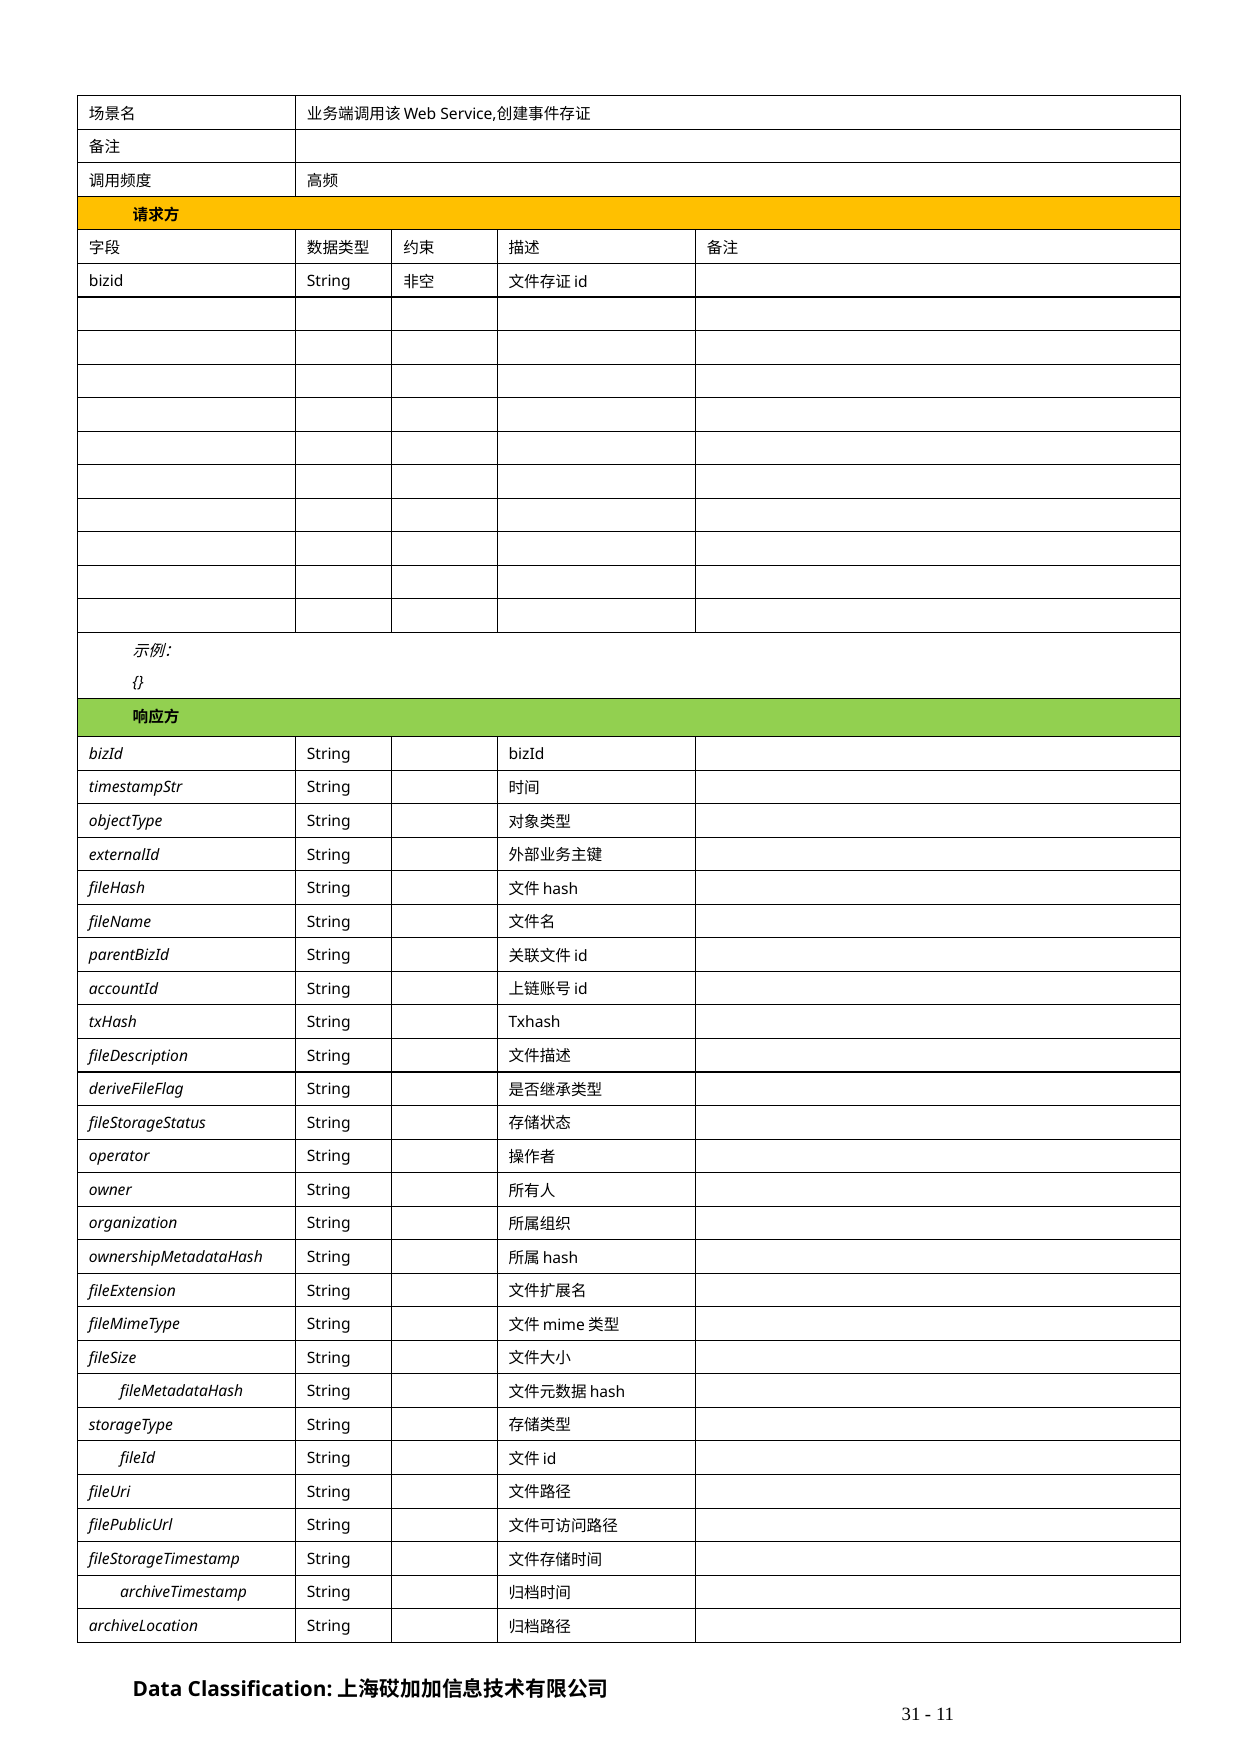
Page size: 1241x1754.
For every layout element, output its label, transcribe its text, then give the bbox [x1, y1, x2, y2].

table_cell [296, 532, 391, 565]
table_cell [392, 1207, 497, 1239]
table_cell [392, 465, 497, 498]
table_cell 业务端调用该Web Service,创建事件存证 [296, 96, 1180, 129]
table_cell operator [78, 1140, 295, 1172]
table_cell [696, 1240, 1180, 1273]
table_cell deriveFileFlag [78, 1073, 295, 1105]
table_cell String [296, 1441, 391, 1474]
table_cell [296, 298, 391, 330]
table_cell [696, 566, 1180, 598]
table_cell [392, 737, 497, 769]
table_cell 约束 [392, 230, 497, 263]
table_cell String [296, 264, 391, 296]
table_cell [392, 1542, 497, 1574]
table_cell String [296, 905, 391, 937]
table_cell [696, 365, 1180, 397]
table_cell 文件存储时间 [498, 1542, 695, 1574]
table_cell Txhash [498, 1005, 695, 1038]
table_cell archiveLocation [78, 1609, 295, 1642]
table_cell String [296, 1073, 391, 1105]
table_cell [498, 566, 695, 598]
table_cell [392, 398, 497, 431]
table_cell String [296, 1341, 391, 1373]
table_cell fileStorageTimestamp [78, 1542, 295, 1574]
table_cell String [296, 1576, 391, 1608]
table_cell [696, 1039, 1180, 1071]
table_cell String [296, 1173, 391, 1206]
table_cell [392, 432, 497, 464]
table_cell String [296, 737, 391, 769]
table_cell 归档路径 [498, 1609, 695, 1642]
table_cell [392, 1073, 497, 1105]
table_cell [696, 938, 1180, 971]
table_cell [696, 838, 1180, 870]
table_cell [696, 432, 1180, 464]
table_cell [392, 804, 497, 837]
table_cell [392, 972, 497, 1004]
table_cell 所属hash [498, 1240, 695, 1273]
table_cell [696, 1140, 1180, 1172]
table_cell String [296, 1307, 391, 1340]
table_cell [392, 1140, 497, 1172]
table_cell 时间 [498, 771, 695, 803]
table_cell [78, 331, 295, 363]
table_cell [392, 1509, 497, 1541]
table_cell fileSize [78, 1341, 295, 1373]
table_cell 示例： {} [78, 633, 1180, 698]
table_cell String [296, 871, 391, 904]
table_cell [392, 1441, 497, 1474]
table_cell externalId [78, 838, 295, 870]
table_cell 调用频度 [78, 163, 295, 196]
table_cell [696, 1542, 1180, 1574]
table_cell fileHash [78, 871, 295, 904]
table_cell [696, 737, 1180, 769]
table_cell String [296, 1374, 391, 1407]
table_cell [392, 905, 497, 937]
table_cell [392, 938, 497, 971]
table_cell 数据类型 [296, 230, 391, 263]
table_cell 高频 [296, 163, 1180, 196]
table_cell 对象类型 [498, 804, 695, 837]
table_cell 文件存证id [498, 264, 695, 296]
table_cell String [296, 771, 391, 803]
table_cell [78, 298, 295, 330]
table_cell [392, 1173, 497, 1206]
table_cell [696, 1274, 1180, 1306]
table_cell [696, 1374, 1180, 1407]
table_cell [392, 599, 497, 632]
table_cell [392, 1609, 497, 1642]
table_cell [696, 1106, 1180, 1138]
table_cell [78, 499, 295, 531]
table_cell fileId [78, 1441, 295, 1474]
table_cell [392, 298, 497, 330]
table_cell [392, 1240, 497, 1273]
table_cell [696, 499, 1180, 531]
table_cell 操作者 [498, 1140, 695, 1172]
table_cell [78, 532, 295, 565]
table_cell 文件扩展名 [498, 1274, 695, 1306]
table_cell [296, 566, 391, 598]
table_cell 文件路径 [498, 1475, 695, 1507]
table_cell String [296, 1509, 391, 1541]
table_cell bizId [78, 737, 295, 769]
table_cell 字段 [78, 230, 295, 263]
table_cell [696, 465, 1180, 498]
table_cell [392, 365, 497, 397]
table_cell [392, 566, 497, 598]
table_cell 备注 [78, 130, 295, 162]
table_cell accountId [78, 972, 295, 1004]
table_cell [498, 331, 695, 363]
table_cell [392, 1475, 497, 1507]
table_cell String [296, 1408, 391, 1440]
table_cell fileName [78, 905, 295, 937]
table_cell [498, 465, 695, 498]
table_cell String [296, 1609, 391, 1642]
table_cell [696, 298, 1180, 330]
table_cell filePublicUrl [78, 1509, 295, 1541]
table_cell 非空 [392, 264, 497, 296]
table_cell [392, 871, 497, 904]
table_cell fileExtension [78, 1274, 295, 1306]
table_cell 请求方 [78, 197, 1180, 229]
table_cell owner [78, 1173, 295, 1206]
table_cell 文件hash [498, 871, 695, 904]
table_cell [78, 398, 295, 431]
table_cell [696, 1475, 1180, 1507]
table_cell 关联文件id [498, 938, 695, 971]
table_cell 描述 [498, 230, 695, 263]
table_cell [696, 804, 1180, 837]
table_cell [696, 532, 1180, 565]
table_cell [296, 465, 391, 498]
table_cell [296, 499, 391, 531]
table_cell fileMetadataHash [78, 1374, 295, 1407]
table_cell [392, 1106, 497, 1138]
table_cell 外部业务主键 [498, 838, 695, 870]
table_cell [392, 1307, 497, 1340]
table_cell [498, 432, 695, 464]
table_cell [78, 599, 295, 632]
table_cell [392, 1408, 497, 1440]
table_cell [696, 1073, 1180, 1105]
table_cell 文件id [498, 1441, 695, 1474]
table_cell [696, 264, 1180, 296]
table_cell [296, 130, 1180, 162]
table_cell 文件可访问路径 [498, 1509, 695, 1541]
table_cell fileDescription [78, 1039, 295, 1071]
table_cell [696, 771, 1180, 803]
table_cell 响应方 [78, 699, 1180, 736]
table_cell [696, 398, 1180, 431]
table_cell String [296, 1240, 391, 1273]
table_cell [392, 1005, 497, 1038]
table_cell 场景名 [78, 96, 295, 129]
table_cell 存储类型 [498, 1408, 695, 1440]
table_cell [498, 298, 695, 330]
table_cell [498, 398, 695, 431]
table_cell [392, 1274, 497, 1306]
table_cell [696, 1173, 1180, 1206]
table_cell [696, 1408, 1180, 1440]
table_cell [392, 1576, 497, 1608]
table_cell [696, 1307, 1180, 1340]
table_cell archiveTimestamp [78, 1576, 295, 1608]
table_cell String [296, 972, 391, 1004]
table_cell [392, 1341, 497, 1373]
table_cell fileMimeType [78, 1307, 295, 1340]
table_cell String [296, 1207, 391, 1239]
table_cell String [296, 1475, 391, 1507]
table_cell [392, 1039, 497, 1071]
table_cell [696, 871, 1180, 904]
table_cell 所有人 [498, 1173, 695, 1206]
table_cell [696, 1005, 1180, 1038]
table_cell fileUri [78, 1475, 295, 1507]
table_cell [296, 432, 391, 464]
table_cell [392, 771, 497, 803]
table_cell [696, 1207, 1180, 1239]
table_cell [696, 1509, 1180, 1541]
table_cell fileStorageStatus [78, 1106, 295, 1138]
table_cell String [296, 1005, 391, 1038]
table_cell 备注 [696, 230, 1180, 263]
table_cell 文件描述 [498, 1039, 695, 1071]
table_cell String [296, 804, 391, 837]
table_cell bizid [78, 264, 295, 296]
table_cell String [296, 1106, 391, 1138]
table_cell bizId [498, 737, 695, 769]
table_cell 存储状态 [498, 1106, 695, 1138]
table_cell 文件大小 [498, 1341, 695, 1373]
table_cell [392, 499, 497, 531]
table_cell [498, 532, 695, 565]
table_cell parentBizId [78, 938, 295, 971]
table_cell [696, 331, 1180, 363]
table_cell [696, 1341, 1180, 1373]
table_cell [296, 331, 391, 363]
table_cell [498, 599, 695, 632]
table_cell [498, 499, 695, 531]
table_cell 文件元数据hash [498, 1374, 695, 1407]
table_cell [392, 838, 497, 870]
table_cell ownershipMetadataHash [78, 1240, 295, 1273]
table_cell [78, 465, 295, 498]
table_cell timestampStr [78, 771, 295, 803]
table_cell storageType [78, 1408, 295, 1440]
table_cell organization [78, 1207, 295, 1239]
table_cell String [296, 938, 391, 971]
table_cell 归档时间 [498, 1576, 695, 1608]
table_cell String [296, 1274, 391, 1306]
table_cell 上链账号id [498, 972, 695, 1004]
table_cell [392, 331, 497, 363]
table_cell objectType [78, 804, 295, 837]
table_cell [696, 1609, 1180, 1642]
table_cell [78, 432, 295, 464]
table_cell txHash [78, 1005, 295, 1038]
table_cell [392, 1374, 497, 1407]
table_cell [696, 1441, 1180, 1474]
table_cell [296, 599, 391, 632]
table_cell [296, 398, 391, 431]
table_cell [78, 566, 295, 598]
table_cell String [296, 1542, 391, 1574]
table_cell String [296, 1140, 391, 1172]
table_cell [392, 532, 497, 565]
table_cell [498, 365, 695, 397]
table_cell 所属组织 [498, 1207, 695, 1239]
table_cell [696, 972, 1180, 1004]
table_cell 是否继承类型 [498, 1073, 695, 1105]
table_cell 文件名 [498, 905, 695, 937]
table_cell String [296, 1039, 391, 1071]
table_cell [696, 599, 1180, 632]
table_cell 文件mime类型 [498, 1307, 695, 1340]
table_cell String [296, 838, 391, 870]
table_cell [696, 905, 1180, 937]
table_cell [696, 1576, 1180, 1608]
table_cell [78, 365, 295, 397]
table_cell [296, 365, 391, 397]
